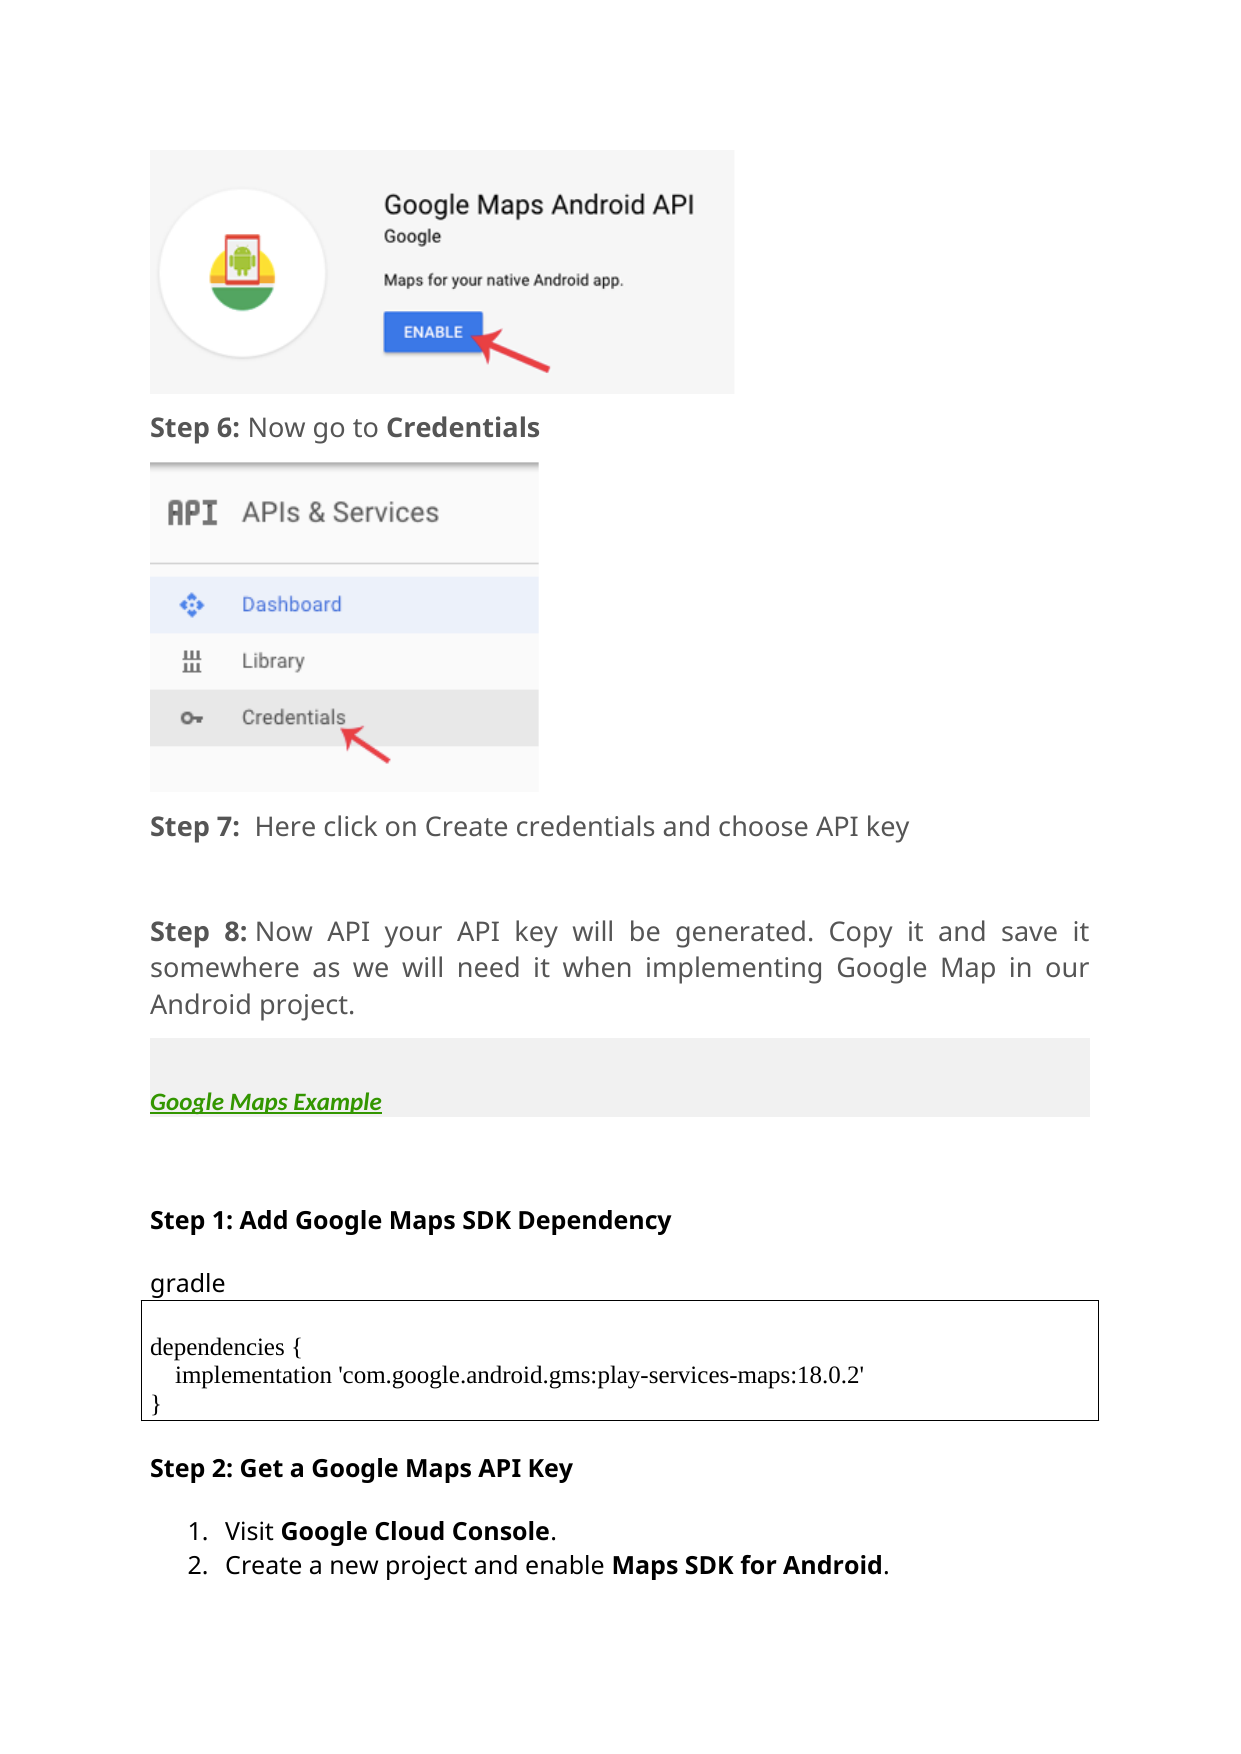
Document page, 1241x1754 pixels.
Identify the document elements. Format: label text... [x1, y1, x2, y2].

picture [150, 461, 539, 792]
text Step 1: Add Google Maps SDK Dependency [150, 1203, 1090, 1237]
list Visit Google Cloud Console. [187, 1514, 1090, 1548]
subtitle Google Maps Example [150, 1086, 1090, 1117]
picture [150, 150, 735, 394]
text Step 7: Here click on Create credentials and choose API key [150, 807, 1090, 844]
text } [142, 1386, 1098, 1420]
text Step 8: Now API your API key will be generated. Copy it and save it somewhere as we will need it when implementing Google Map in our Android project. [150, 912, 1090, 1023]
text gradle [150, 1266, 1090, 1300]
text Step 2: Get a Google Maps API Key [150, 1450, 1090, 1484]
text dependencies { [150, 1332, 1090, 1361]
text implementation 'com.google.android.gms:play-services-maps:18.0.2' [150, 1361, 1090, 1386]
list Create a new project and enable Maps SDK for Android. [187, 1548, 1090, 1582]
text Step 6: Now go to Credentials [150, 409, 1090, 446]
